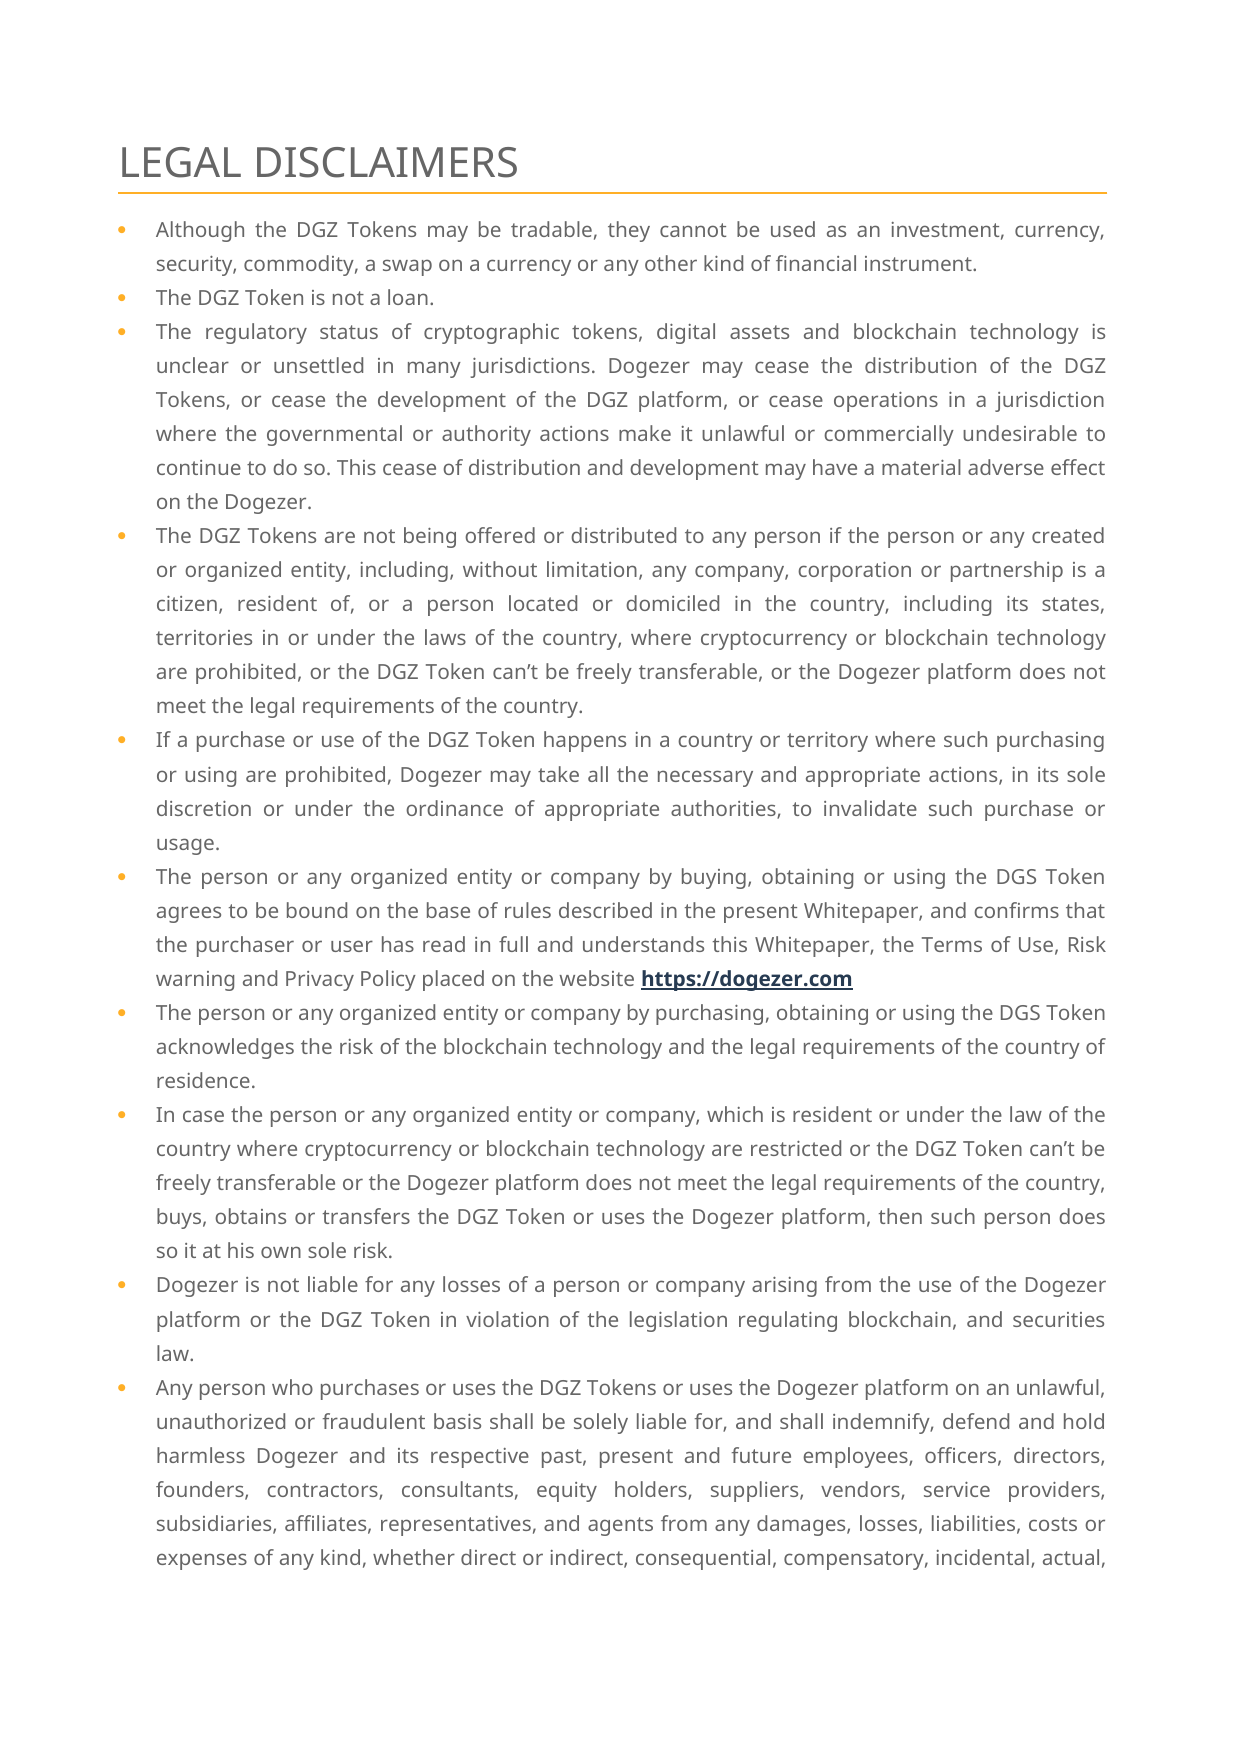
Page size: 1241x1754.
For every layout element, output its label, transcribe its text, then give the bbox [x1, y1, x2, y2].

list The person or any organized entity or company by purchasing, obtaining or using the DGS Token acknowledges the risk of the blockchain technology and the legal requirements of the country of residence. [118, 998, 1107, 1095]
list The regulatory status of cryptographic tokens, digital assets and blockchain technology is unclear or unsettled in many jurisdictions. Dogezer may cease the distribution of the DGZ Tokens, or cease the development of the DGZ platform, or cease operations in a jurisdiction where the governmental or authority actions make it unlawful or commercially undesirable to continue to do so. This cease of distribution and development may have a material adverse effect on the Dogezer. [118, 317, 1107, 516]
list The DGZ Token is not a loan. [118, 283, 1107, 311]
list The person or any organized entity or company by buying, obtaining or using the DGS Token agrees to be bound on the base of rules described in the present Whitepaper, and confirms that the purchaser or user has read in full and understands this Whitepaper, the Terms of Use, Risk warning and Privacy Policy placed on the website https://dogezer.com [118, 862, 1107, 992]
list Dogezer is not liable for any losses of a person or company arising from the use of the Dogezer platform or the DGZ Token in violation of the legislation regulating blockchain, and securities law. [118, 1271, 1107, 1367]
list The DGZ Tokens are not being offered or distributed to any person if the person or any created or organized entity, including, without limitation, any company, corporation or partnership is a citizen, resident of, or a person located or domiciled in the country, including its states, territories in or under the laws of the country, where cryptocurrency or blockchain technology are prohibited, or the DGZ Token can’t be freely transferable, or the Dogezer platform does not meet the legal requirements of the country. [118, 521, 1107, 720]
list In case the person or any organized entity or company, which is resident or under the law of the country where cryptocurrency or blockchain technology are restricted or the DGZ Token can’t be freely transferable or the Dogezer platform does not meet the legal requirements of the country, buys, obtains or transfers the DGZ Token or uses the Dogezer platform, then such person does so it at his own sole risk. [118, 1100, 1107, 1265]
subtitle Legal Disclaimers [118, 133, 1107, 192]
list If a purchase or use of the DGZ Token happens in a country or territory where such purchasing or using are prohibited, Dogezer may take all the necessary and appropriate actions, in its sole discretion or under the ordinance of appropriate authorities, to invalidate such purchase or usage. [118, 726, 1107, 856]
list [118, 1373, 1107, 1572]
list Although the DGZ Tokens may be tradable, they cannot be used as an investment, currency, security, commodity, a swap on a currency or any other kind of financial instrument. [118, 215, 1107, 277]
